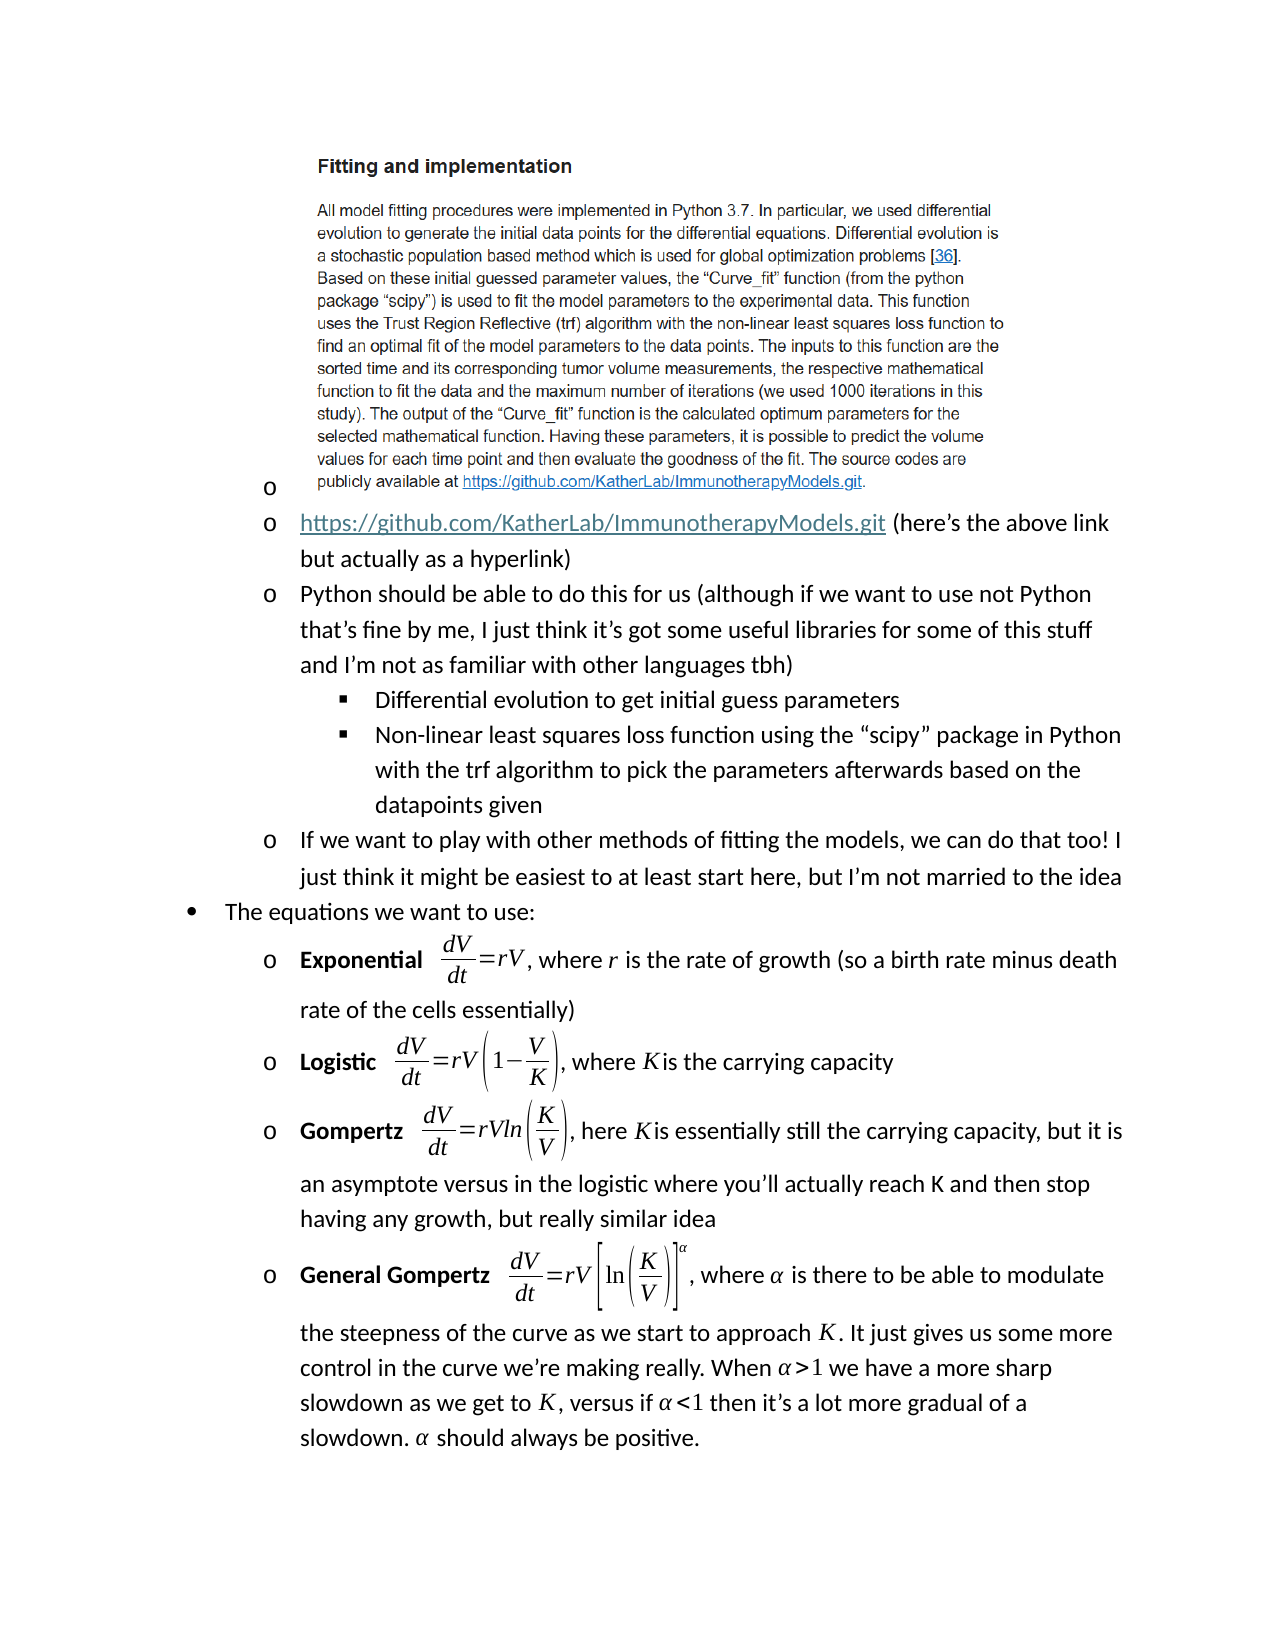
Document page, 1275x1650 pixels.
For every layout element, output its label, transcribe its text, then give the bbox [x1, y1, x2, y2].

list The equations we want to use: [187, 896, 1125, 926]
picture [300, 150, 1013, 496]
list Logistic , where is the carrying capacity [262, 1029, 1125, 1094]
list Gompertz , here is essentially still the carrying capacity, but it is an asymptote versus in the logistic where you’ll actually reach K and then stop having any growth, but really similar idea [262, 1099, 1125, 1234]
list Exponential , where is the rate of growth (so a birth rate minus death rate of the cells essentially) [262, 931, 1125, 1025]
list General Gompertz , where is there to be able to modulate the steepness of the curve as we start to approach . It just gives us some more control in the curve we’re making really. When we have a more sharp slowdown as we get to , versus if then it’s a lot more gradual of a slowdown. should always be positive. [262, 1238, 1125, 1453]
list https://github.com/KatherLab/ImmunotherapyModels.git (here’s the above link but actually as a hyperlink) [262, 507, 1125, 574]
list If we want to play with other methods of fitting the models, we can do that too! I just think it might be easiest to at least start here, but I’m not married to the idea [262, 824, 1125, 891]
list Differential evolution to get initial guess parameters [337, 684, 1125, 715]
list Non-linear least squares loss function using the “scipy” package in Python with the trf algorithm to pick the parameters afterwards based on the datapoints given [337, 719, 1125, 820]
list Python should be able to do this for us (although if we want to use not Python that’s fine by me, I just think it’s got some useful libraries for some of this stuff and I’m not as familiar with other languages tbh) [262, 578, 1125, 680]
